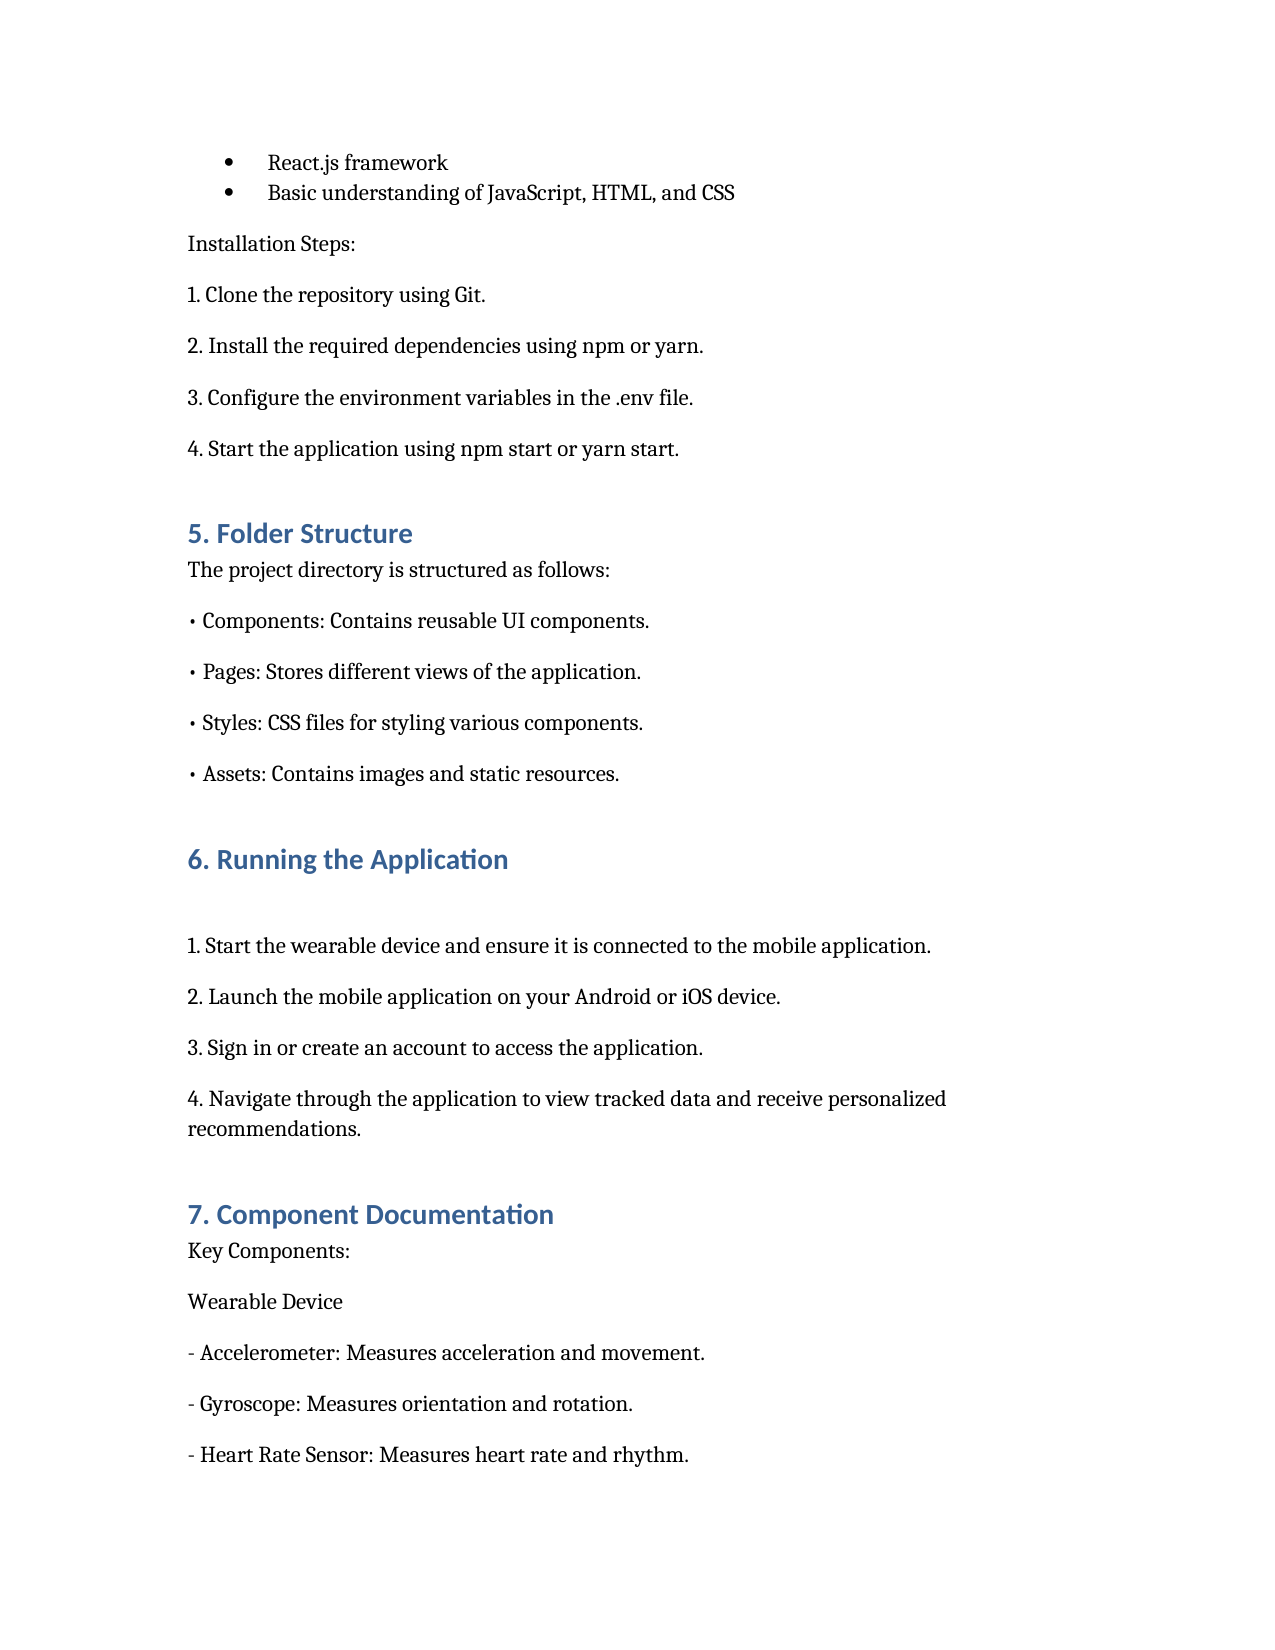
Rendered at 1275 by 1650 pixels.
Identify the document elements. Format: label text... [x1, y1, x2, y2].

text • Styles: CSS files for styling various components. [187, 710, 1087, 736]
subtitle 7. Component Documentation [187, 1196, 1087, 1232]
text Installation Steps: [187, 231, 1087, 258]
text 4. Start the application using npm start or yarn start. [187, 435, 1087, 462]
list React.js framework [225, 150, 1087, 176]
text Wearable Device [187, 1288, 1087, 1315]
text 2. Install the required dependencies using npm or yarn. [187, 333, 1087, 360]
list Basic understanding of JavaScript, HTML, and CSS [225, 180, 1087, 207]
text • Components: Contains reusable UI components. [187, 608, 1087, 634]
text - Gyroscope: Measures orientation and rotation. [187, 1391, 1087, 1417]
text - Accelerometer: Measures acceleration and movement. [187, 1339, 1087, 1366]
text • Pages: Stores different views of the application. [187, 659, 1087, 685]
text • Assets: Contains images and static resources. [187, 761, 1087, 787]
text 4. Navigate through the application to view tracked data and receive personalized recommendations. [187, 1086, 1087, 1143]
text 1. Clone the repository using Git. [187, 282, 1087, 309]
text - Heart Rate Sensor: Measures heart rate and rhythm. [187, 1442, 1087, 1468]
subtitle 6. Running the Application [187, 841, 1087, 877]
text Key Components: [187, 1237, 1087, 1264]
text The project directory is structured as follows: [187, 557, 1087, 583]
subtitle 5. Folder Structure [187, 516, 1087, 551]
text 2. Launch the mobile application on your Android or iOS device. [187, 984, 1087, 1010]
text 1. Start the wearable device and ensure it is connected to the mobile application. [187, 933, 1087, 959]
text 3. Configure the environment variables in the .env file. [187, 384, 1087, 411]
text 3. Sign in or create an account to access the application. [187, 1035, 1087, 1061]
